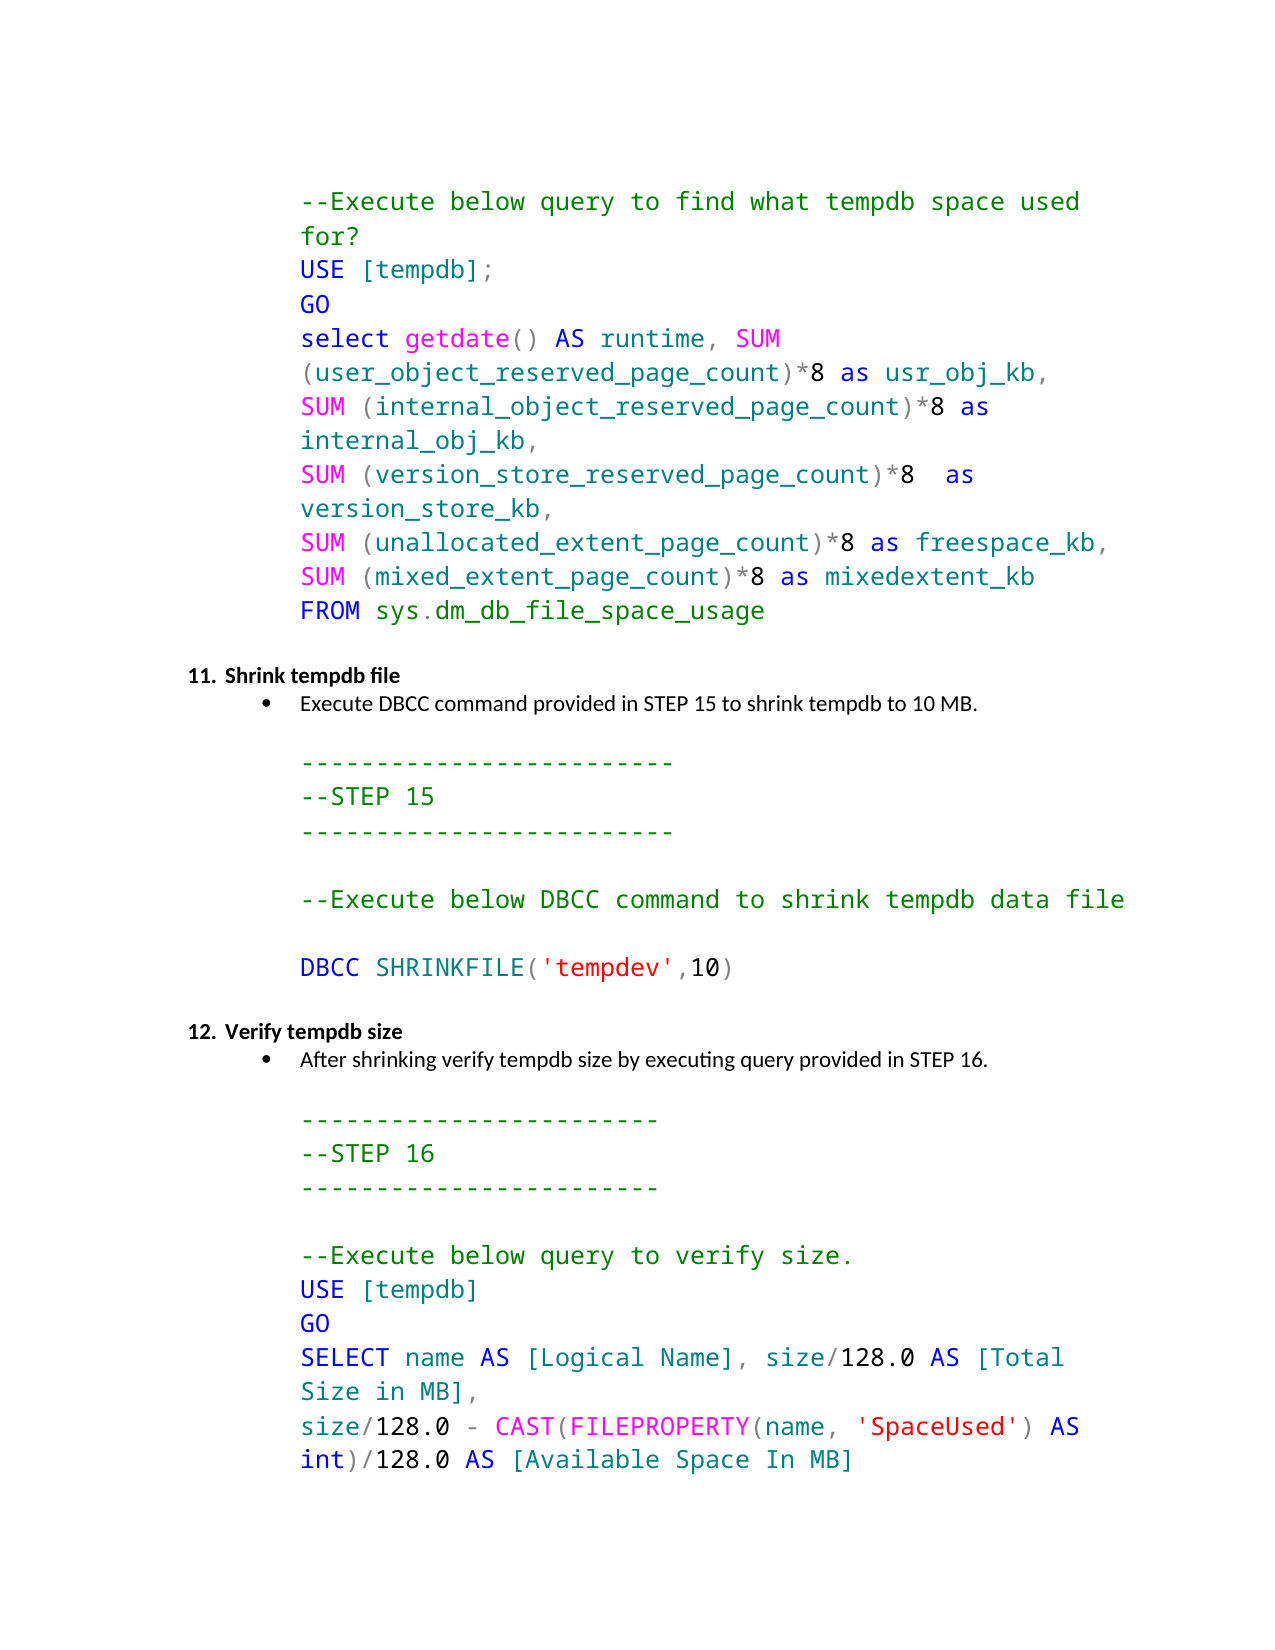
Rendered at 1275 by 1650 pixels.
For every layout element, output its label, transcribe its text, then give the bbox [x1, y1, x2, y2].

list Shrink tempdb file [187, 661, 1125, 689]
list SUM (mixed_extent_page_count)*8 as mixedextent_kb [300, 559, 1125, 593]
list GO [300, 1306, 1125, 1340]
list SUM (version_store_reserved_page_count)*8 as version_store_kb, [300, 457, 1125, 525]
list ------------------------- [300, 813, 1125, 847]
list FROM sys.dm_db_file_space_usage [300, 593, 1125, 627]
list --Execute below query to find what tempdb space used for? [300, 184, 1125, 252]
list --Execute below DBCC command to shrink tempdb data file [300, 881, 1125, 915]
list SUM (internal_object_reserved_page_count)*8 as internal_obj_kb, [300, 388, 1125, 457]
list SELECT name AS [Logical Name], size/128.0 AS [Total Size in MB], [300, 1340, 1125, 1408]
list ------------------------ [300, 1102, 1125, 1136]
list USE [tempdb] [300, 1272, 1125, 1306]
list ------------------------- [300, 745, 1125, 779]
list Verify tempdb size [187, 1017, 1125, 1046]
list USE [tempdb]; [300, 252, 1125, 286]
list GO [300, 286, 1125, 320]
list ------------------------ [300, 1170, 1125, 1204]
list SUM (unallocated_extent_page_count)*8 as freespace_kb, [300, 525, 1125, 559]
list --STEP 16 [300, 1136, 1125, 1170]
list --Execute below query to verify size. [300, 1238, 1125, 1272]
list DBCC SHRINKFILE('tempdev',10) [300, 949, 1125, 983]
list size/128.0 - CAST(FILEPROPERTY(name, 'SpaceUsed') AS int)/128.0 AS [Available Space In MB] [300, 1408, 1125, 1476]
list select getdate() AS runtime, SUM (user_object_reserved_page_count)*8 as usr_obj_kb, [300, 320, 1125, 388]
list After shrinking verify tempdb size by executing query provided in STEP 16. [262, 1046, 1125, 1073]
list --STEP 15 [300, 779, 1125, 813]
list Execute DBCC command provided in STEP 15 to shrink tempdb to 10 MB. [262, 689, 1125, 717]
